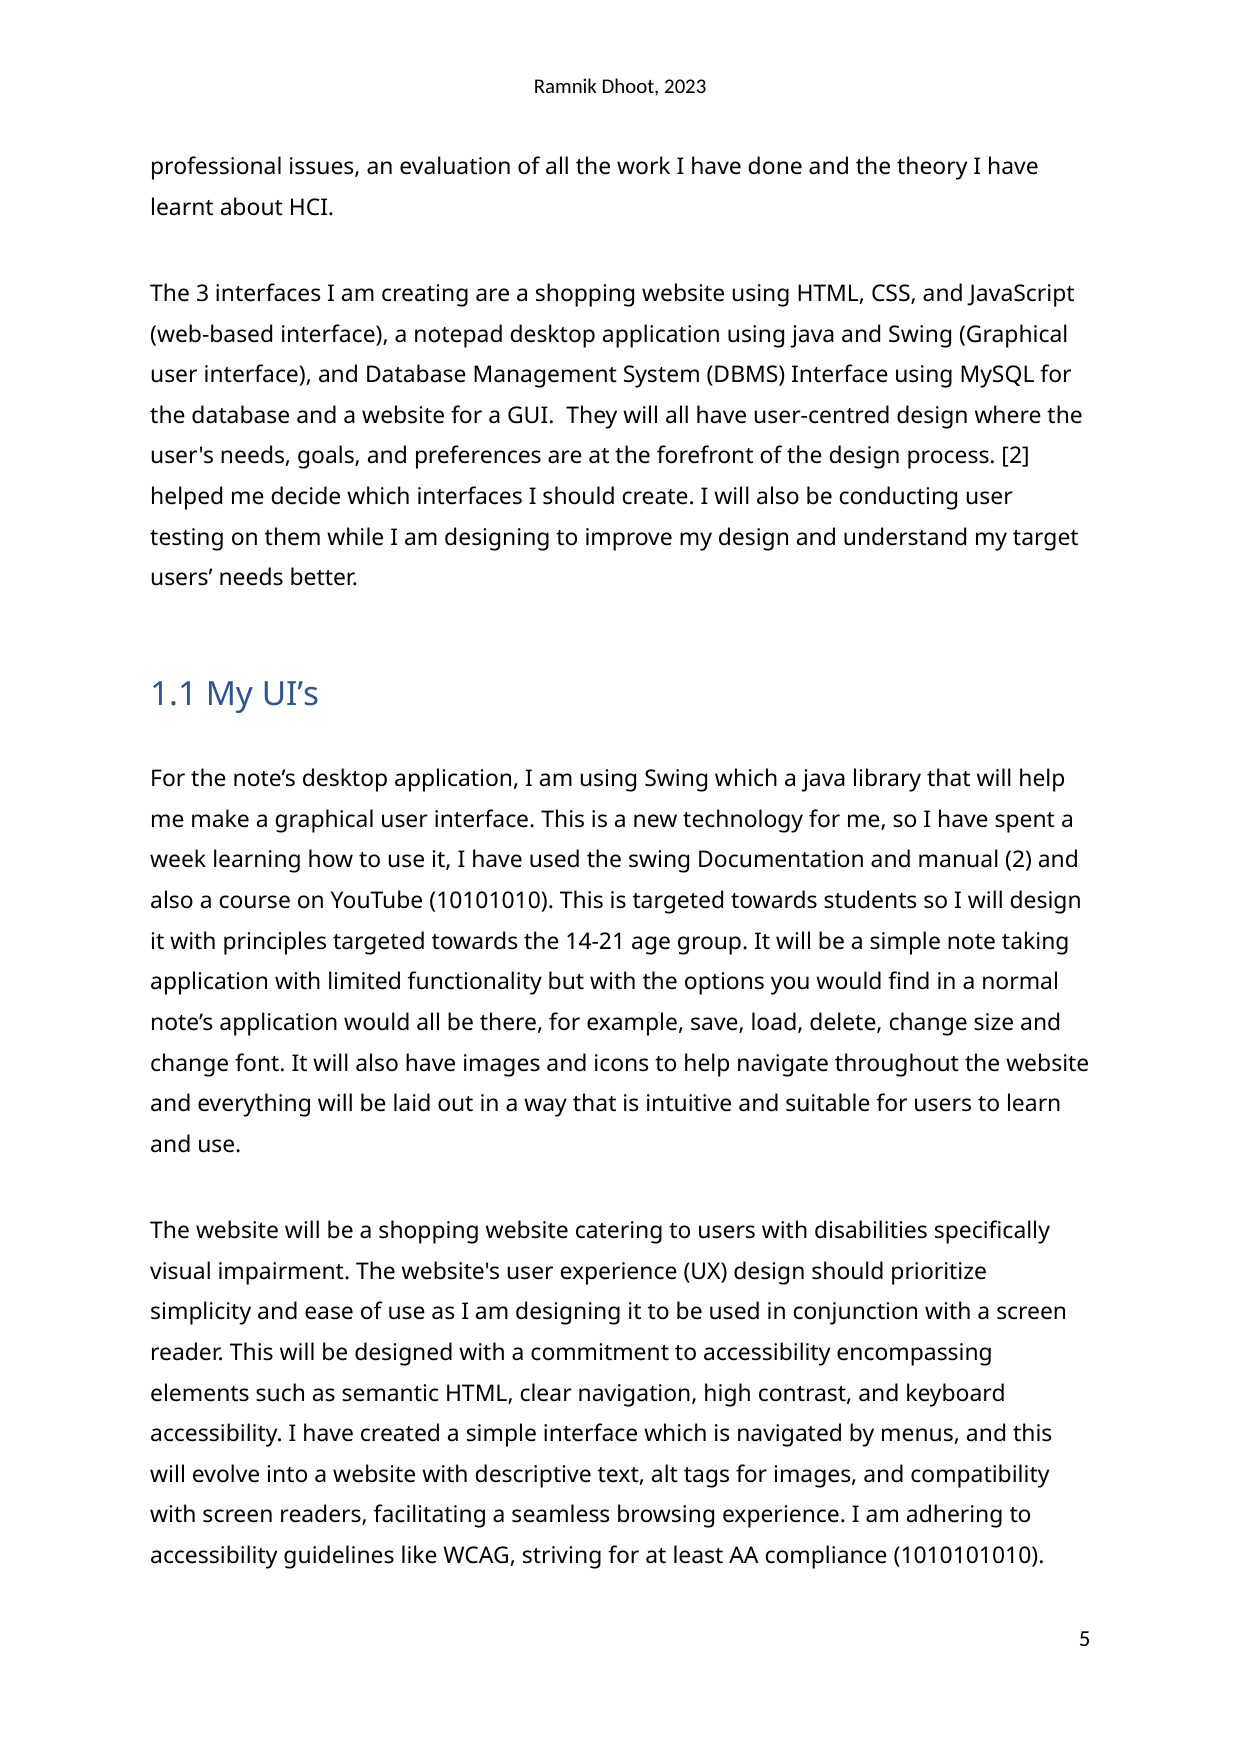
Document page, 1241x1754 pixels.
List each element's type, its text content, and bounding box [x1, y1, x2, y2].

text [150, 150, 1090, 222]
text The 3 interfaces I am creating are a shopping website using HTML, CSS, and JavaScript (web-based interface), a notepad desktop application using java and Swing (Graphical user interface), and Database Management System (DBMS) Interface using MySQL for the database and a website for a GUI. They will all have user-centred design where the user's needs, goals, and preferences are at the forefront of the design process. [2] helped me decide which interfaces I should create. I will also be conducting user testing on them while I am designing to improve my design and understand my target users’ needs better. [150, 277, 1090, 592]
text The website will be a shopping website catering to users with disabilities specifically visual impairment. The website's user experience (UX) design should prioritize simplicity and ease of use as I am designing it to be used in conjunction with a screen reader. This will be designed with a commitment to accessibility encompassing elements such as semantic HTML, clear navigation, high contrast, and keyboard accessibility. I have created a simple interface which is navigated by menus, and this will evolve into a website with descriptive text, alt tags for images, and compatibility with screen readers, facilitating a seamless browsing experience. I am adhering to accessibility guidelines like WCAG, striving for at least AA compliance (1010101010). [150, 1214, 1090, 1570]
subtitle 1.1 My UI’s [150, 670, 1090, 715]
text For the note’s desktop application, I am using Swing which a java library that will help me make a graphical user interface. This is a new technology for me, so I have spent a week learning how to use it, I have used the swing Documentation and manual (2) and also a course on YouTube (10101010). This is targeted towards students so I will design it with principles targeted towards the 14-21 age group. It will be a simple note taking application with limited functionality but with the options you would find in a normal note’s application would all be there, for example, save, load, delete, change size and change font. It will also have images and icons to help navigate throughout the website and everything will be laid out in a way that is intuitive and suitable for users to learn and use. [150, 762, 1090, 1159]
